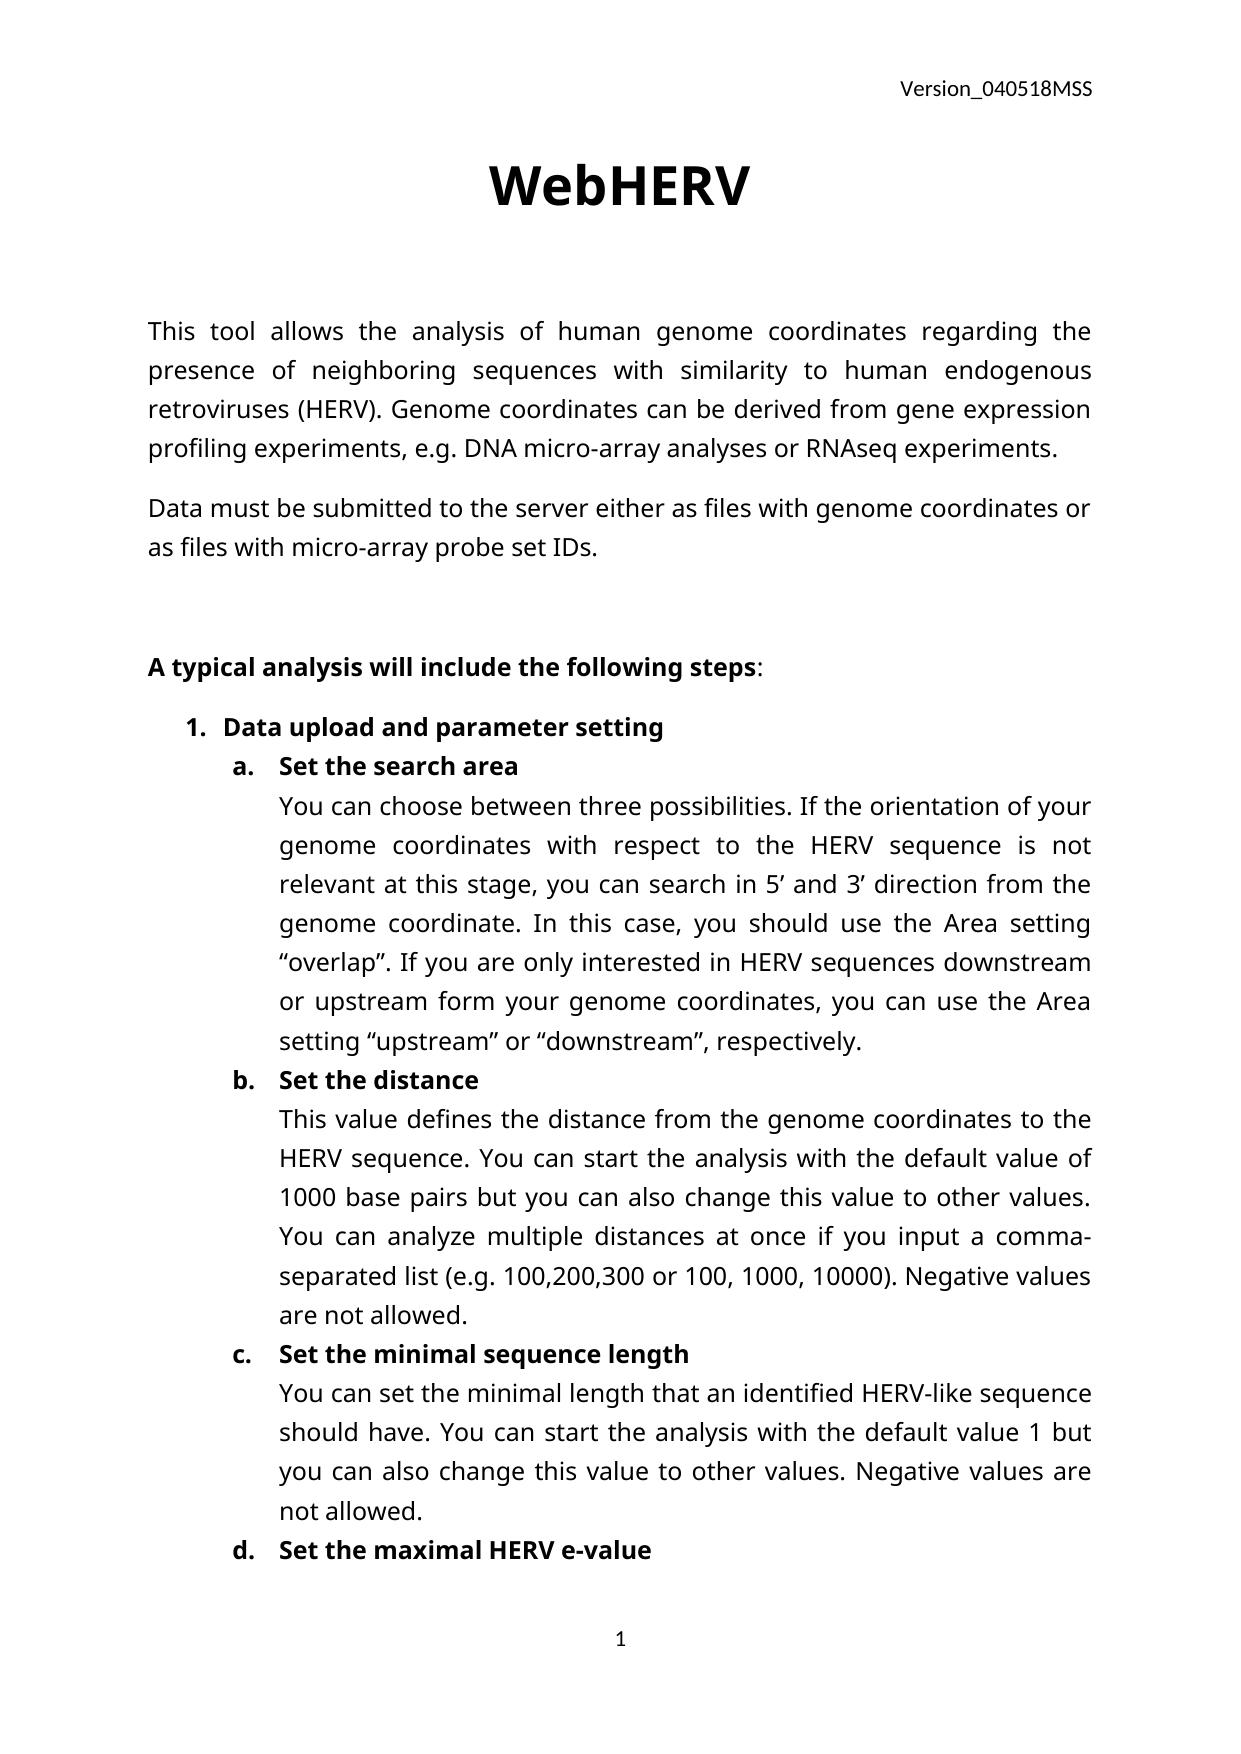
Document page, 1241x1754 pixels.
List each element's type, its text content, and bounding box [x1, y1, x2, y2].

list This value defines the distance from the genome coordinates to the HERV sequence. You can start the analysis with the default value of 1000 base pairs but you can also change this value to other values. You can analyze multiple distances at once if you input a comma-separated list (e.g. 100,200,300 or 100, 1000, 10000). Negative values are not allowed. [279, 1102, 1093, 1331]
text This tool allows the analysis of human genome coordinates regarding the presence of neighboring sequences with similarity to human endogenous retroviruses (HERV). Genome coordinates can be derived from gene expression profiling experiments, e.g. DNA micro-array analyses or RNAseq experiments. [148, 313, 1093, 465]
list Set the minimal sequence length [232, 1337, 1093, 1371]
text Data must be submitted to the server either as files with genome coordinates or as files with micro-array probe set IDs. [148, 491, 1093, 564]
list Set the distance [232, 1062, 1093, 1096]
list You can choose between three possibilities. If the orientation of your genome coordinates with respect to the HERV sequence is not relevant at this stage, you can search in 5’ and 3’ direction from the genome coordinate. In this case, you should use the Area setting “overlap”. If you are only interested in HERV sequences downstream or upstream form your genome coordinates, you can use the Area setting “upstream” or “downstream”, respectively. [279, 788, 1093, 1057]
list Set the maximal HERV e-value [232, 1532, 1093, 1566]
list Data upload and parameter setting [185, 710, 1093, 744]
list Set the search area [232, 749, 1093, 783]
list You can set the minimal length that an identified HERV-like sequence should have. You can start the analysis with the default value 1 but you can also change this value to other values. Negative values are not allowed. [279, 1376, 1093, 1527]
text WebHERV [148, 148, 1093, 221]
text A typical analysis will include the following steps: [148, 650, 1093, 684]
